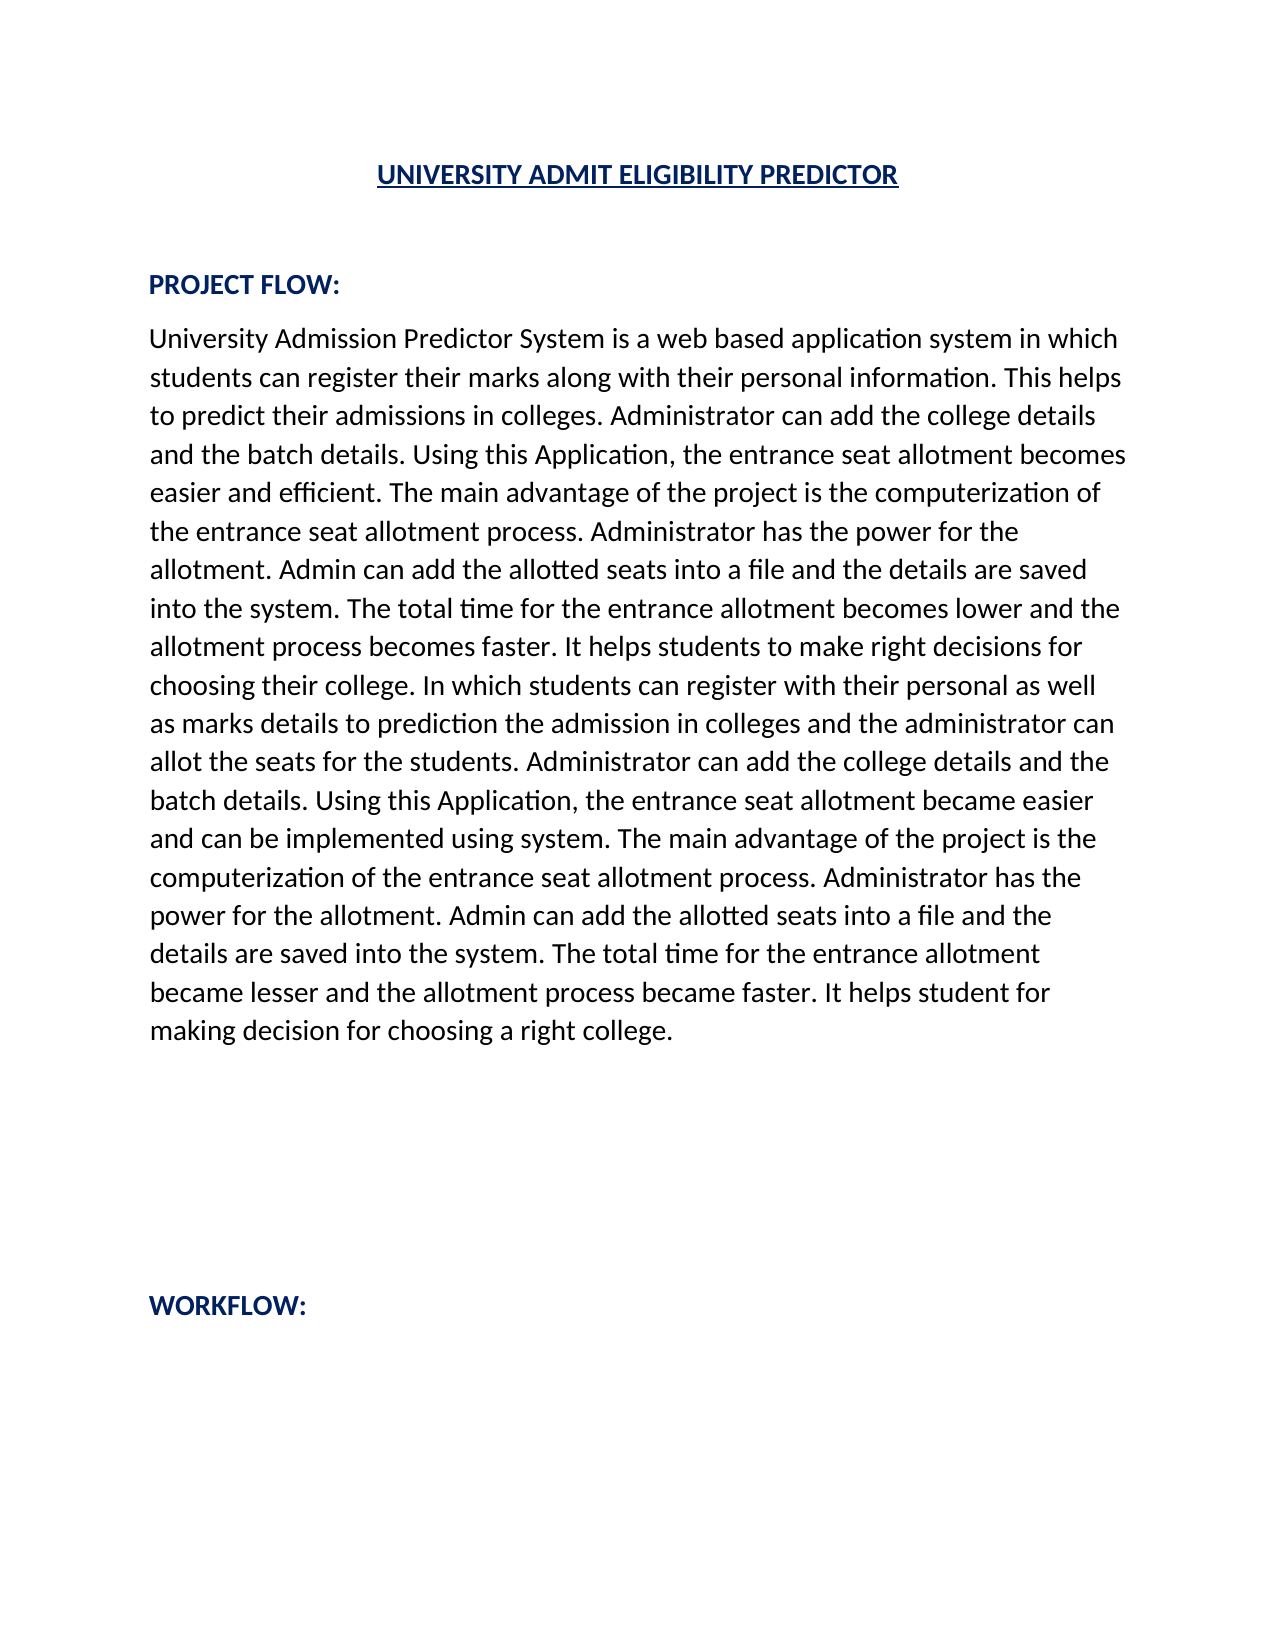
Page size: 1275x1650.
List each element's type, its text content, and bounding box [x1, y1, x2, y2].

text UNIVERSITY ADMIT ELIGIBILITY PREDICTOR [150, 156, 1125, 191]
text PROJECT FLOW: [148, 266, 1157, 301]
text WORKFLOW: [148, 1287, 1157, 1323]
text University Admission Predictor System is a web based application system in which students can register their marks along with their personal information. This helps to predict their admissions in colleges. Administrator can add the college details and the batch details. Using this Application, the entrance seat allotment becomes easier and efficient. The main advantage of the project is the computerization of the entrance seat allotment process. Administrator has the power for the allotment. Admin can add the allotted seats into a file and the details are saved into the system. The total time for the entrance allotment becomes lower and the allotment process becomes faster. It helps students to make right decisions for choosing their college. In which students can register with their personal as well as marks details to prediction the admission in colleges and the administrator can allot the seats for the students. Administrator can add the college details and the batch details. Using this Application, the entrance seat allotment became easier and can be implemented using system. The main advantage of the project is the computerization of the entrance seat allotment process. Administrator has the power for the allotment. Admin can add the allotted seats into a file and the details are saved into the system. The total time for the entrance allotment became lesser and the allotment process became faster. It helps student for making decision for choosing a right college. [148, 321, 1127, 1048]
